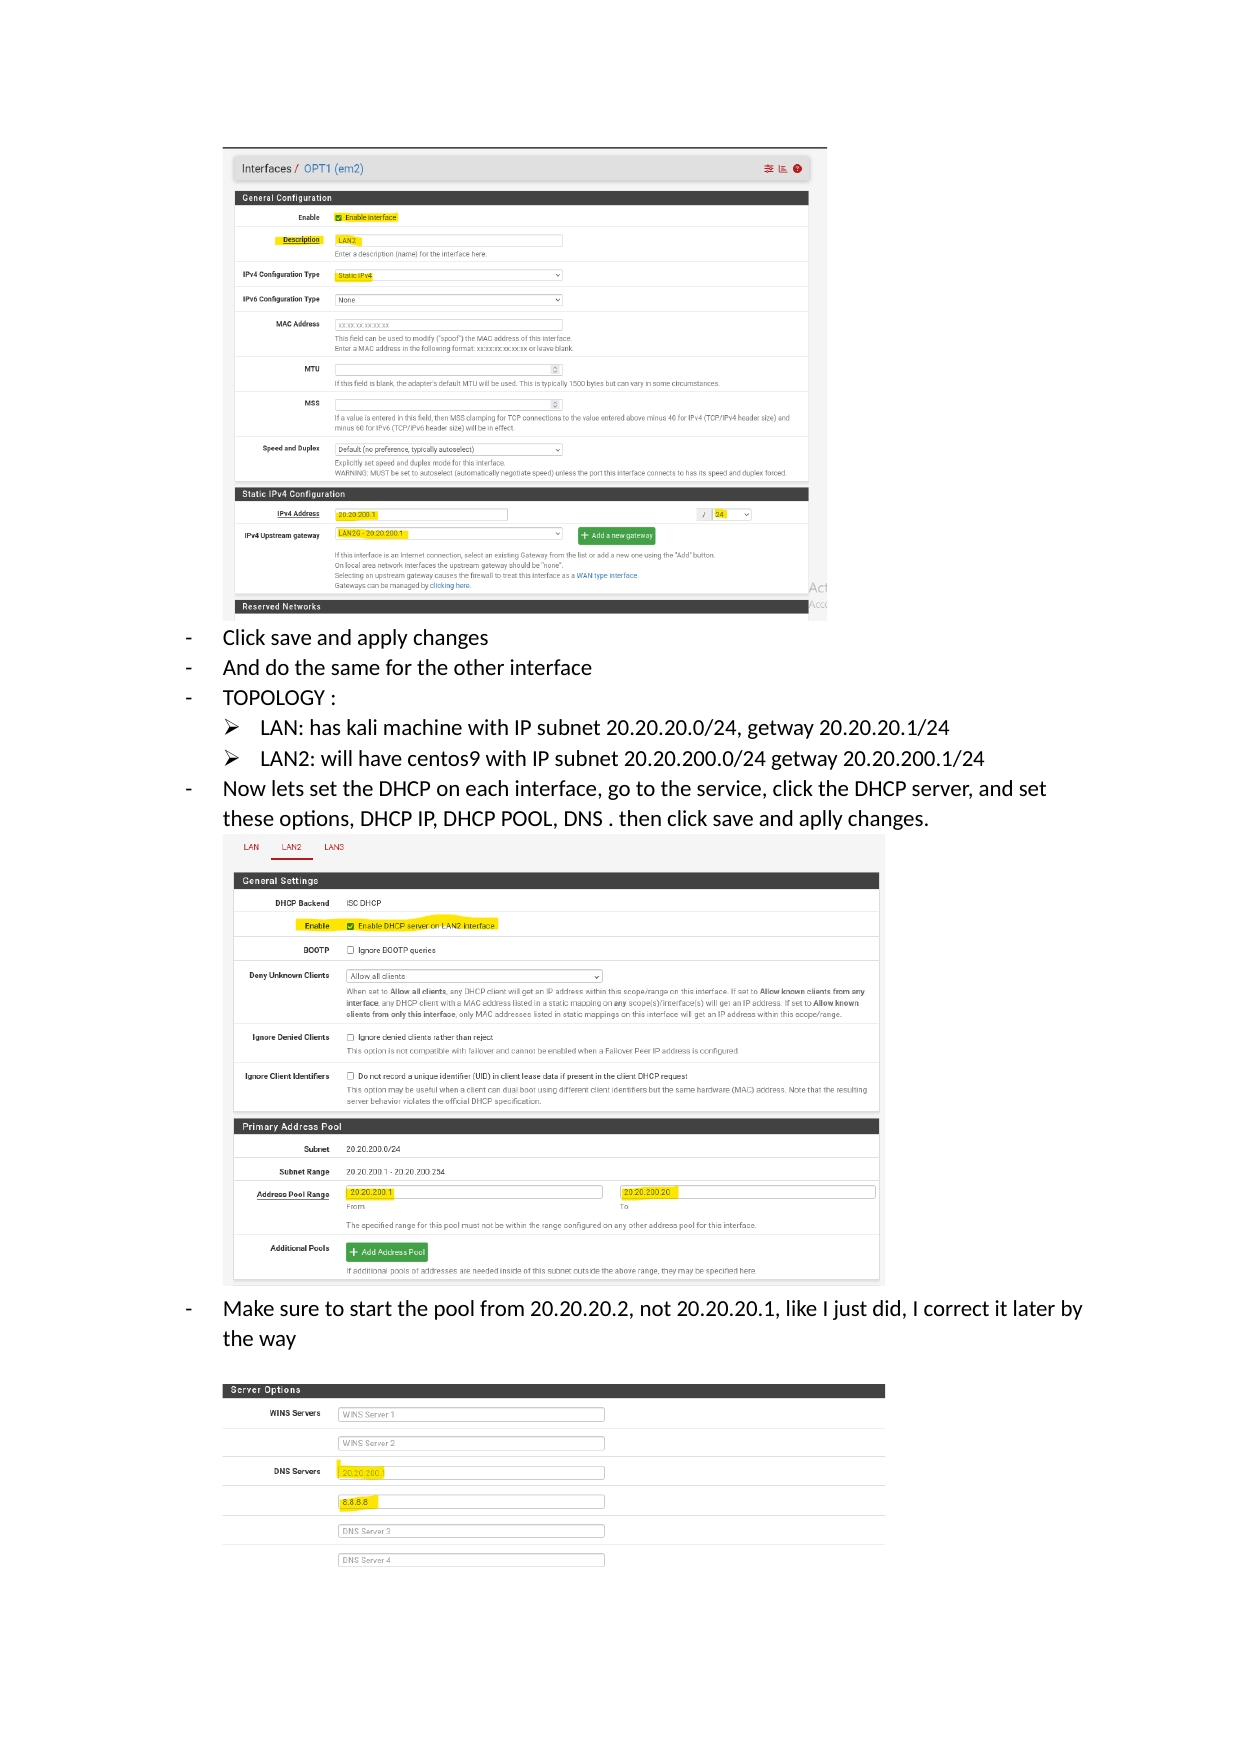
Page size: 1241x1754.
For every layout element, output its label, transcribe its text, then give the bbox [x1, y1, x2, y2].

list LAN: has kali machine with IP subnet 20.20.20.0/24, getway 20.20.20.1/24 [223, 713, 1093, 742]
picture [222, 834, 885, 1286]
list And do the same for the other interface [185, 653, 1093, 681]
list Click save and apply changes [185, 623, 1093, 651]
list TOPOLOGY : [185, 683, 1093, 711]
list Make sure to start the pool from 20.20.20.2, not 20.20.20.1, like I just did, I correct it later by the way [185, 1294, 1093, 1352]
picture [222, 147, 828, 621]
list LAN2: will have centos9 with IP subnet 20.20.200.0/24 getway 20.20.200.1/24 [223, 744, 1093, 772]
picture [222, 1384, 885, 1572]
